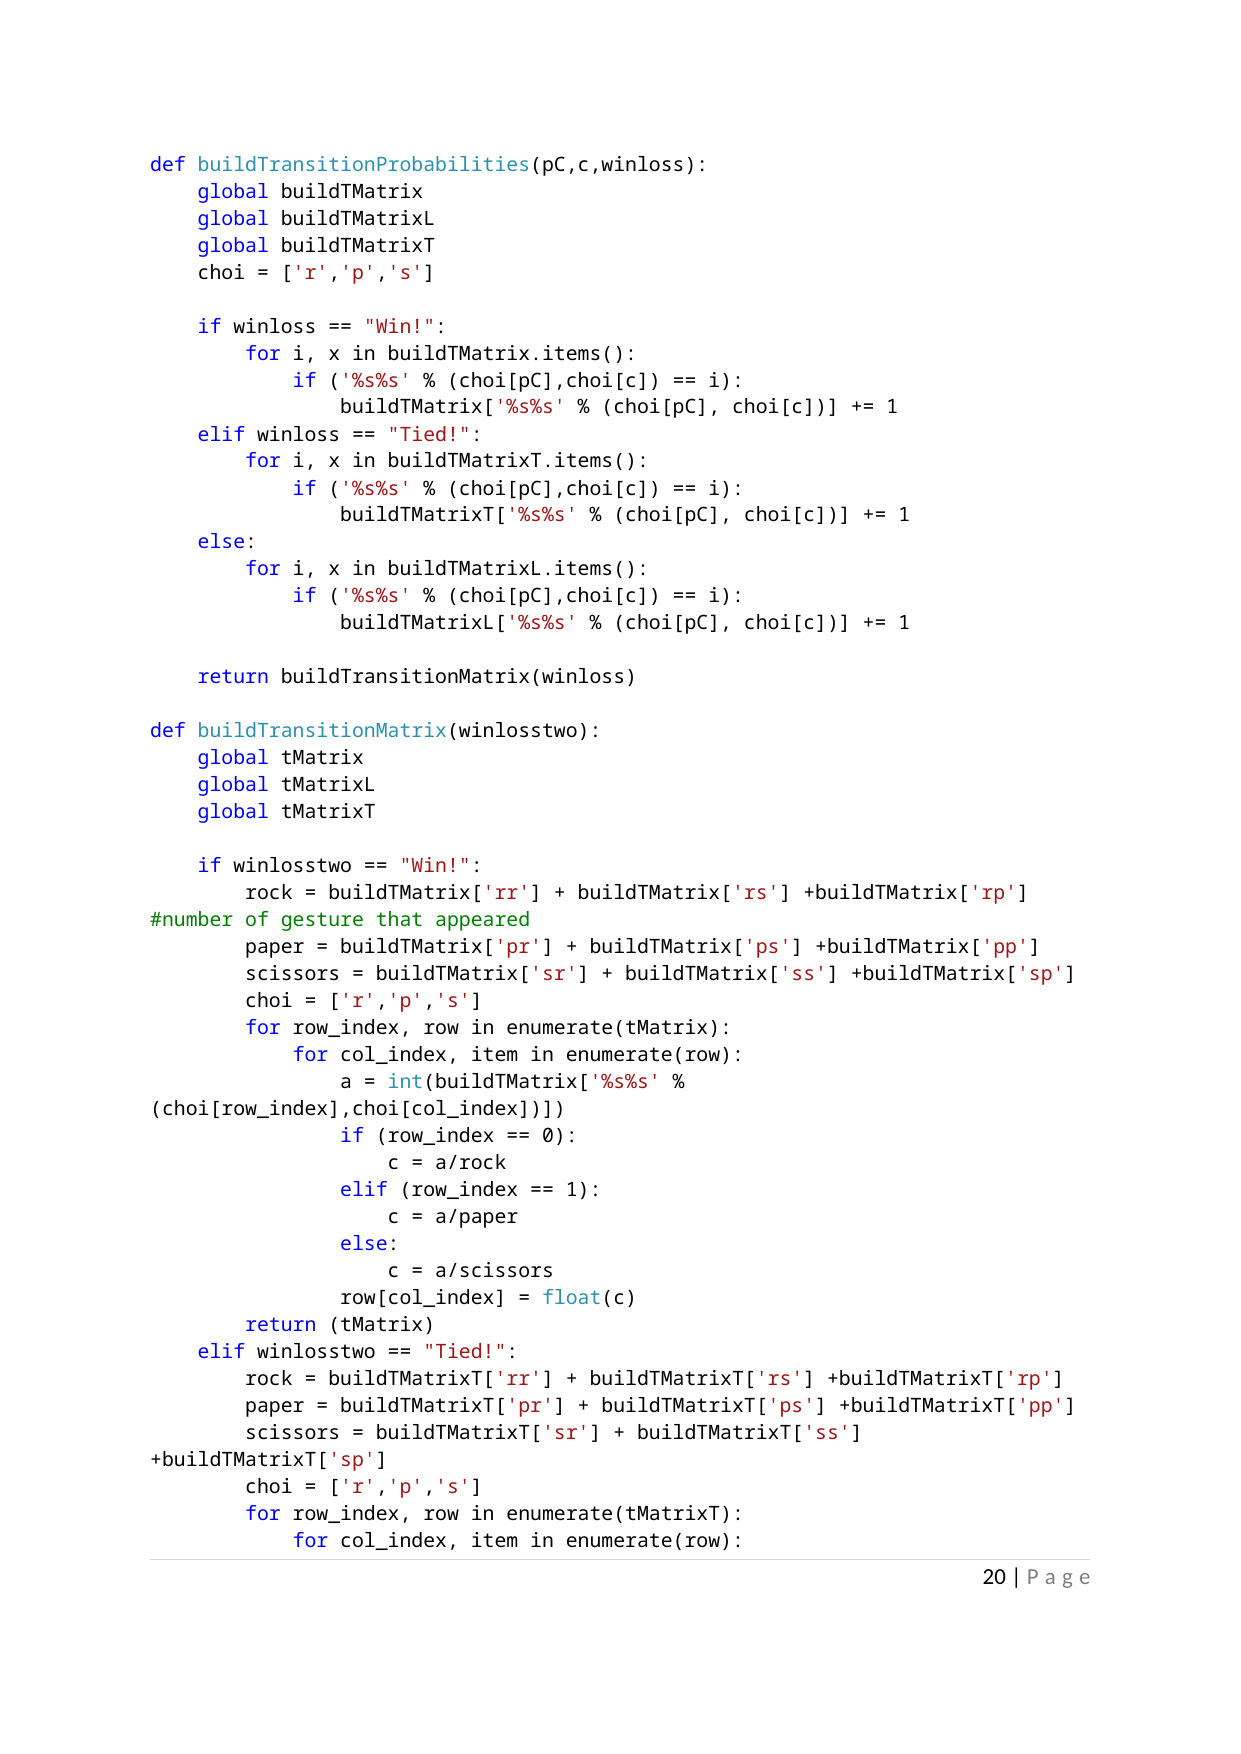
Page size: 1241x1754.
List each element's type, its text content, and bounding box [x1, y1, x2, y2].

text row[col_index] = float(c) [150, 1283, 1090, 1310]
text buildTMatrix['%s%s' % (choi[pC], choi[c])] += 1 [150, 393, 1090, 420]
text elif winloss == "Tied!": [150, 420, 1090, 447]
text if ('%s%s' % (choi[pC],choi[c]) == i): [150, 366, 1090, 393]
text global tMatrixL [150, 771, 1090, 797]
text if (row_index == 0): [150, 1121, 1090, 1148]
text buildTMatrixL['%s%s' % (choi[pC], choi[c])] += 1 [150, 609, 1090, 636]
text global tMatrix [150, 743, 1090, 771]
text if ('%s%s' % (choi[pC],choi[c]) == i): [150, 582, 1090, 609]
text elif (row_index == 1): [150, 1175, 1090, 1202]
text buildTMatrixT['%s%s' % (choi[pC], choi[c])] += 1 [150, 501, 1090, 528]
text choi = ['r','p','s'] [150, 258, 1090, 285]
text c = a/paper [150, 1202, 1090, 1229]
text return buildTransitionMatrix(winloss) [150, 663, 1090, 689]
text elif winlosstwo == "Tied!": [150, 1337, 1090, 1364]
text rock = buildTMatrix['rr'] + buildTMatrix['rs'] +buildTMatrix['rp'] #number of gesture that appeared [150, 878, 1090, 932]
text c = a/scissors [150, 1256, 1090, 1283]
text global buildTMatrixT [150, 231, 1090, 258]
text paper = buildTMatrixT['pr'] + buildTMatrixT['ps'] +buildTMatrixT['pp'] [150, 1391, 1090, 1418]
text scissors = buildTMatrix['sr'] + buildTMatrix['ss'] +buildTMatrix['sp'] [150, 959, 1090, 986]
text global tMatrixT [150, 797, 1090, 824]
text scissors = buildTMatrixT['sr'] + buildTMatrixT['ss'] +buildTMatrixT['sp'] [150, 1418, 1090, 1472]
text for col_index, item in enumerate(row): [150, 1040, 1090, 1067]
text else: [150, 1229, 1090, 1256]
text a = int(buildTMatrix['%s%s' % (choi[row_index],choi[col_index])]) [150, 1067, 1090, 1121]
text if winloss == "Win!": [150, 312, 1090, 339]
text if winlosstwo == "Win!": [150, 851, 1090, 878]
text else: [150, 528, 1090, 555]
text def buildTransitionMatrix(winlosstwo): [150, 717, 1090, 743]
text return (tMatrix) [150, 1310, 1090, 1337]
text for i, x in buildTMatrixL.items(): [150, 555, 1090, 582]
text for col_index, item in enumerate(row): [150, 1526, 1090, 1553]
text if ('%s%s' % (choi[pC],choi[c]) == i): [150, 474, 1090, 501]
text global buildTMatrixL [150, 204, 1090, 231]
text choi = ['r','p','s'] [150, 986, 1090, 1013]
text def buildTransitionProbabilities(pC,c,winloss): [150, 150, 1090, 177]
text global buildTMatrix [150, 177, 1090, 204]
text rock = buildTMatrixT['rr'] + buildTMatrixT['rs'] +buildTMatrixT['rp'] [150, 1364, 1090, 1391]
text for row_index, row in enumerate(tMatrixT): [150, 1499, 1090, 1526]
text paper = buildTMatrix['pr'] + buildTMatrix['ps'] +buildTMatrix['pp'] [150, 932, 1090, 959]
text for i, x in buildTMatrix.items(): [150, 339, 1090, 366]
text c = a/rock [150, 1148, 1090, 1175]
text choi = ['r','p','s'] [150, 1472, 1090, 1499]
text for row_index, row in enumerate(tMatrix): [150, 1013, 1090, 1040]
text for i, x in buildTMatrixT.items(): [150, 447, 1090, 474]
